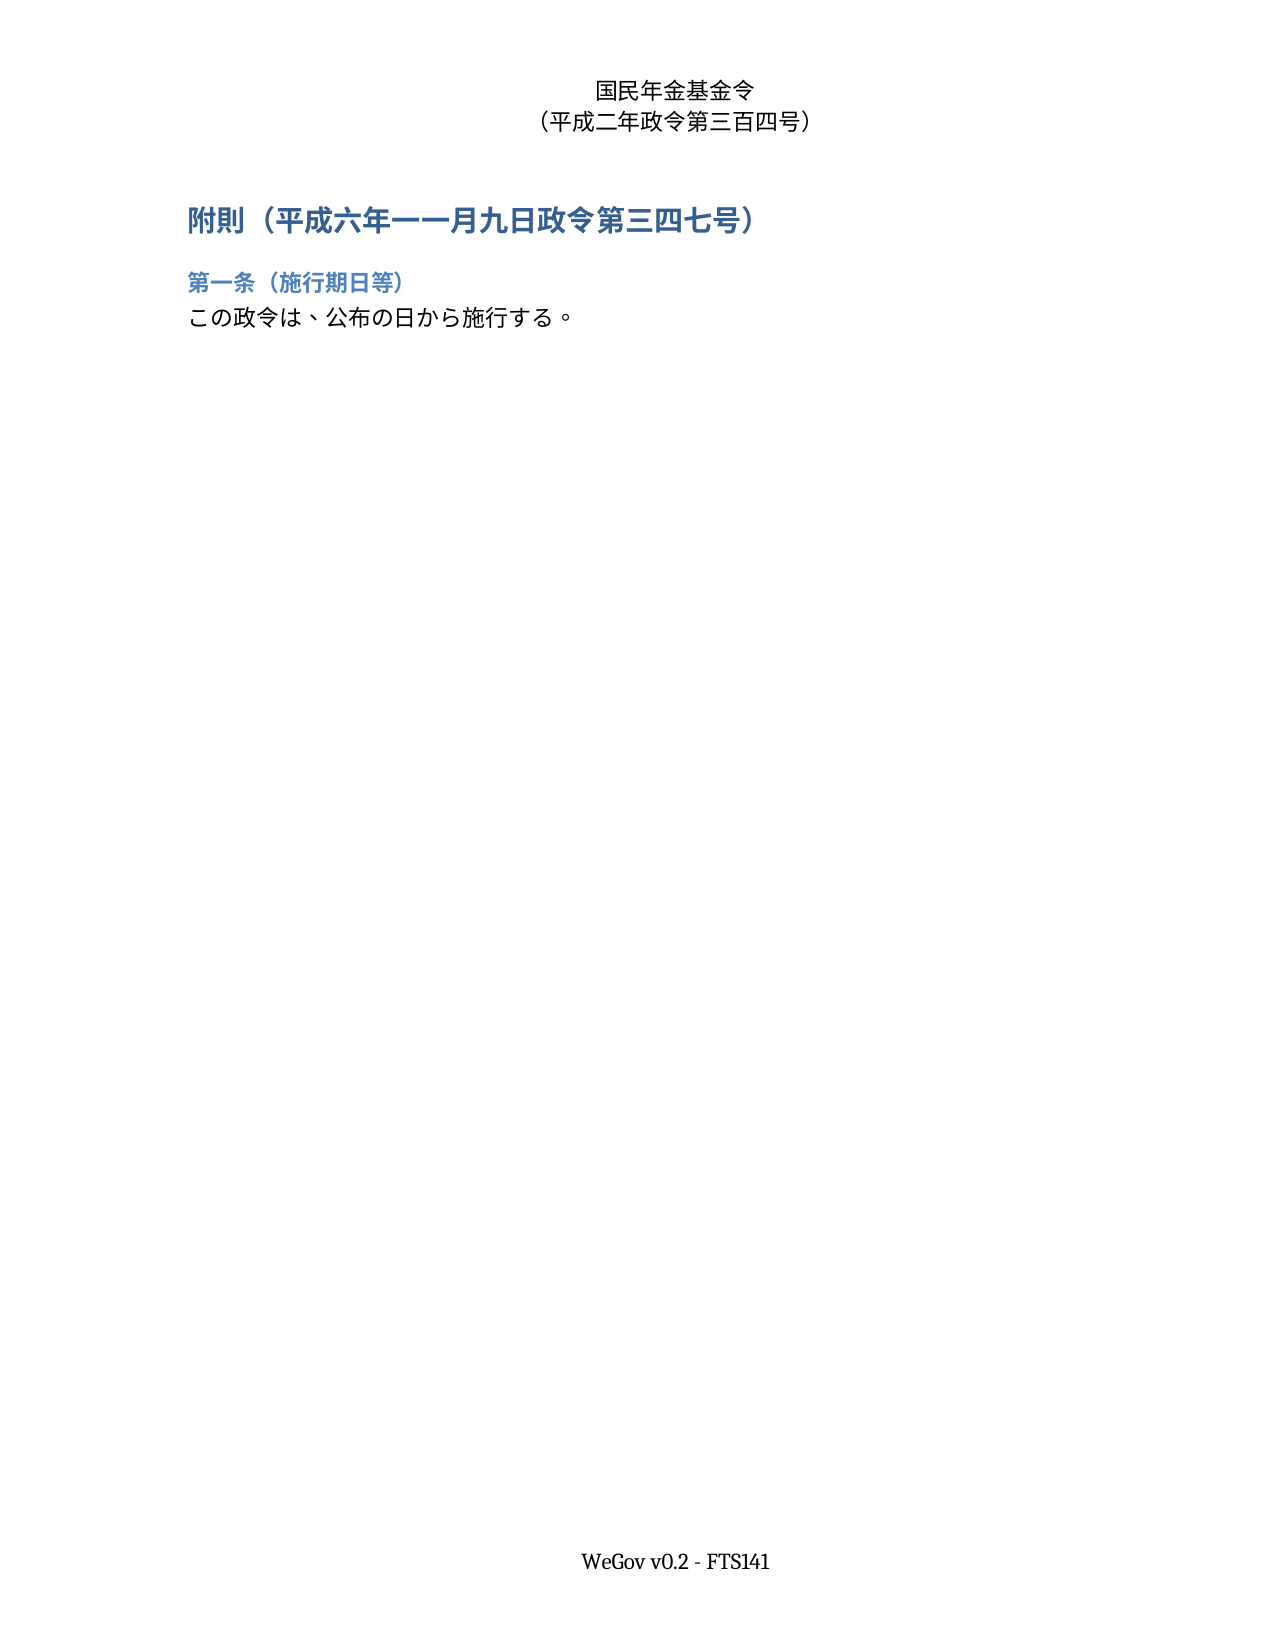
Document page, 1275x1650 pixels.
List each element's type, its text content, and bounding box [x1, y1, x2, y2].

text この政令は、公布の日から施行する。 [187, 302, 1087, 334]
subtitle 附則（平成六年一一月九日政令第三四七号） [187, 200, 1087, 240]
subtitle 第一条（施行期日等） [187, 266, 1087, 298]
